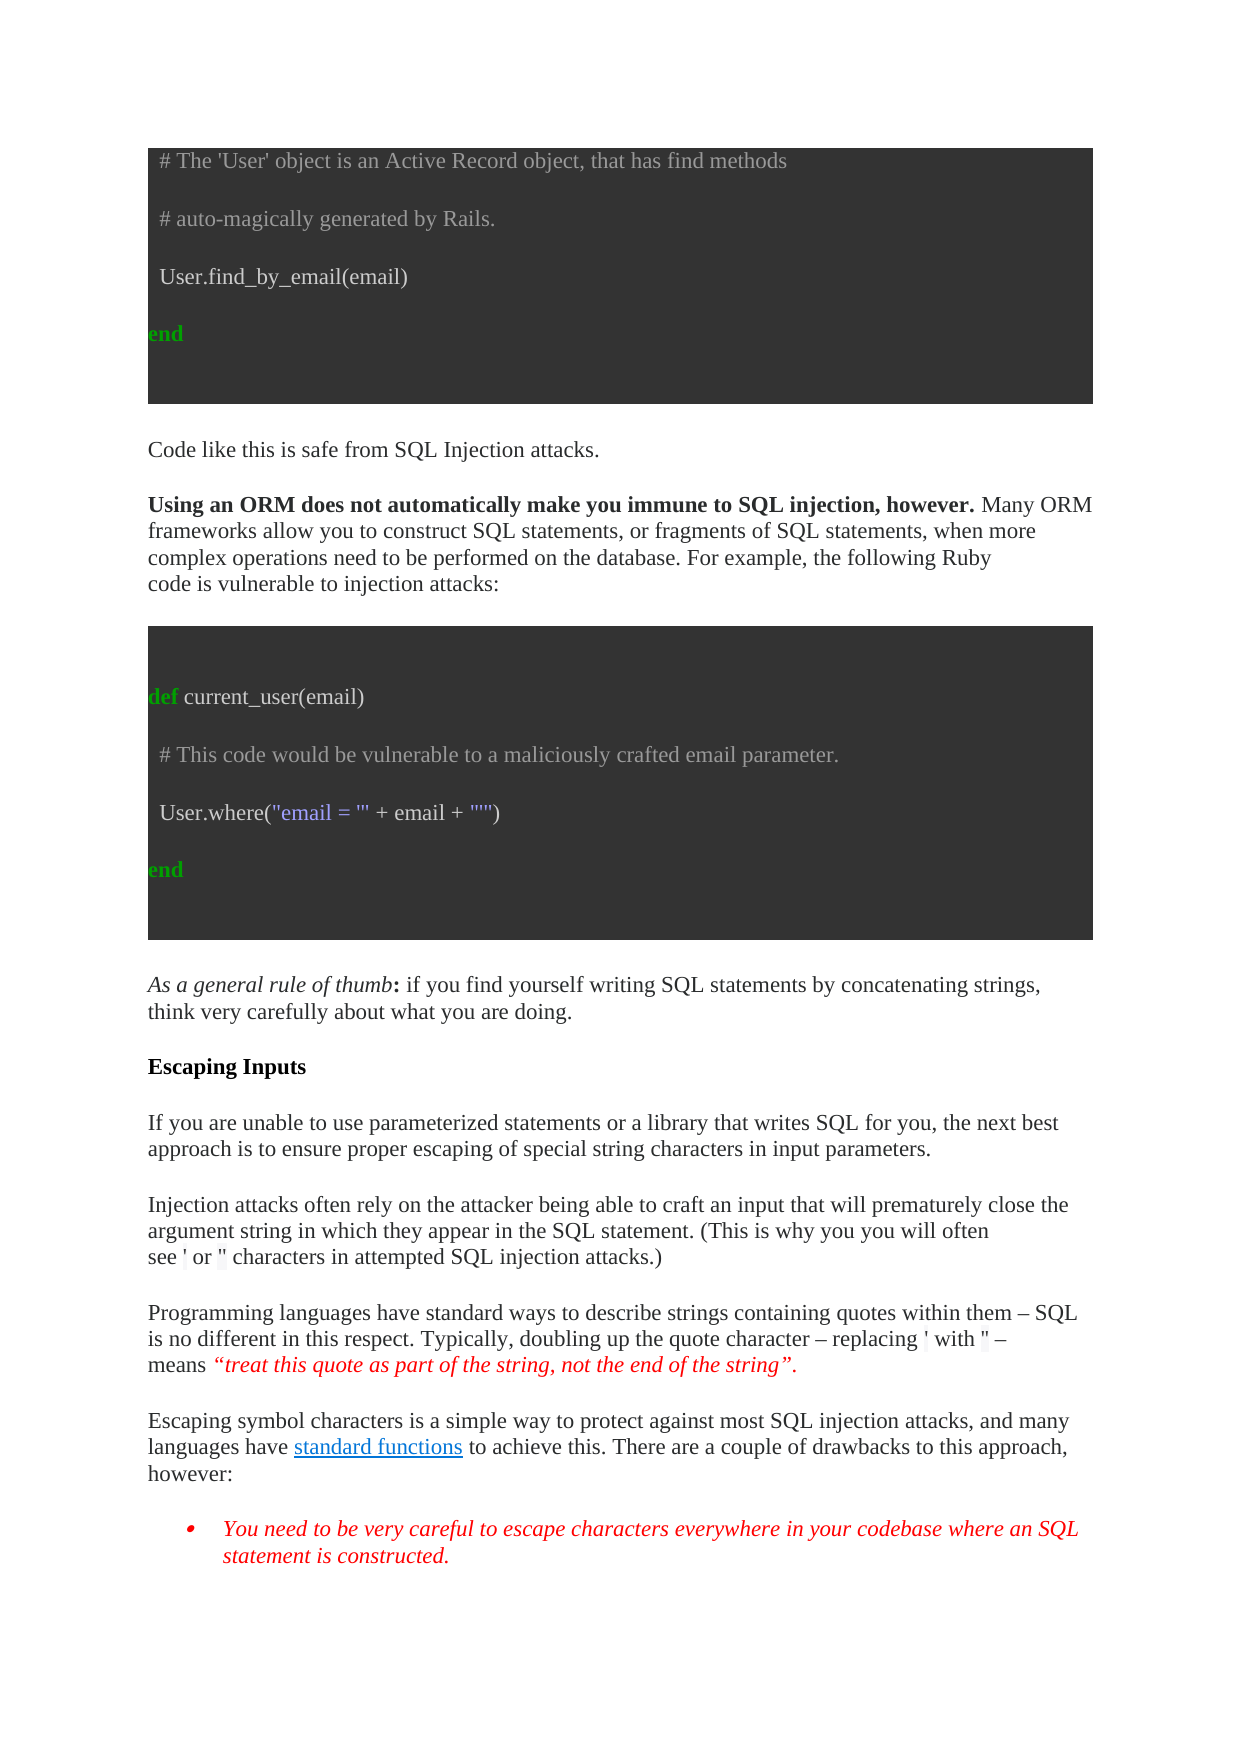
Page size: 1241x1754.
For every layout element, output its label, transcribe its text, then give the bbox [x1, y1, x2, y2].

text As a general rule of thumb: if you find yourself writing SQL statements by concatenating strings, think very carefully about what you are doing. [148, 971, 1093, 1024]
text Escaping Inputs [148, 1053, 1093, 1079]
text end [148, 320, 1093, 347]
text # This code would be vulnerable to a maliciously crafted email parameter. [148, 741, 1093, 767]
text If you are unable to use parameterized statements or a library that writes SQL for you, the next best approach is to ensure proper escaping of special string characters in input parameters. [148, 1109, 1093, 1161]
text Injection attacks often rely on the attacker being able to craft an input that will prematurely close the argument string in which they appear in the SQL statement. (This is why you you will often see ' or " characters in attempted SQL injection attacks.) [148, 1191, 1093, 1270]
text User.where("email = '" + email + "'") [148, 798, 1093, 825]
text Escaping symbol characters is a simple way to protect against most SQL injection attacks, and many languages have standard functions to achieve this. There are a couple of drawbacks to this approach, however: [148, 1407, 1093, 1486]
text # The 'User' object is an Active Record object, that has find methods [148, 148, 1093, 174]
text Code like this is safe from SQL Injection attacks. [148, 436, 1093, 462]
text end [148, 856, 1093, 882]
text Using an ORM does not automatically make you immune to SQL injection, however. Many ORM frameworks allow you to construct SQL statements, or fragments of SQL statements, when more complex operations need to be performed on the database. For example, the following Ruby code is vulnerable to injection attacks: [148, 491, 1093, 597]
text Programming languages have standard ways to describe strings containing quotes within them – SQL is no different in this respect. Typically, doubling up the quote character – replacing ' with '' – means “treat this quote as part of the string, not the end of the string”. [148, 1299, 1093, 1378]
text # auto-magically generated by Rails. [148, 205, 1093, 232]
text def current_user(email) [148, 683, 1093, 710]
text User.find_by_email(email) [148, 263, 1093, 289]
list You need to be very careful to escape characters everywhere in your codebase where an SQL statement is constructed. [185, 1515, 1093, 1568]
